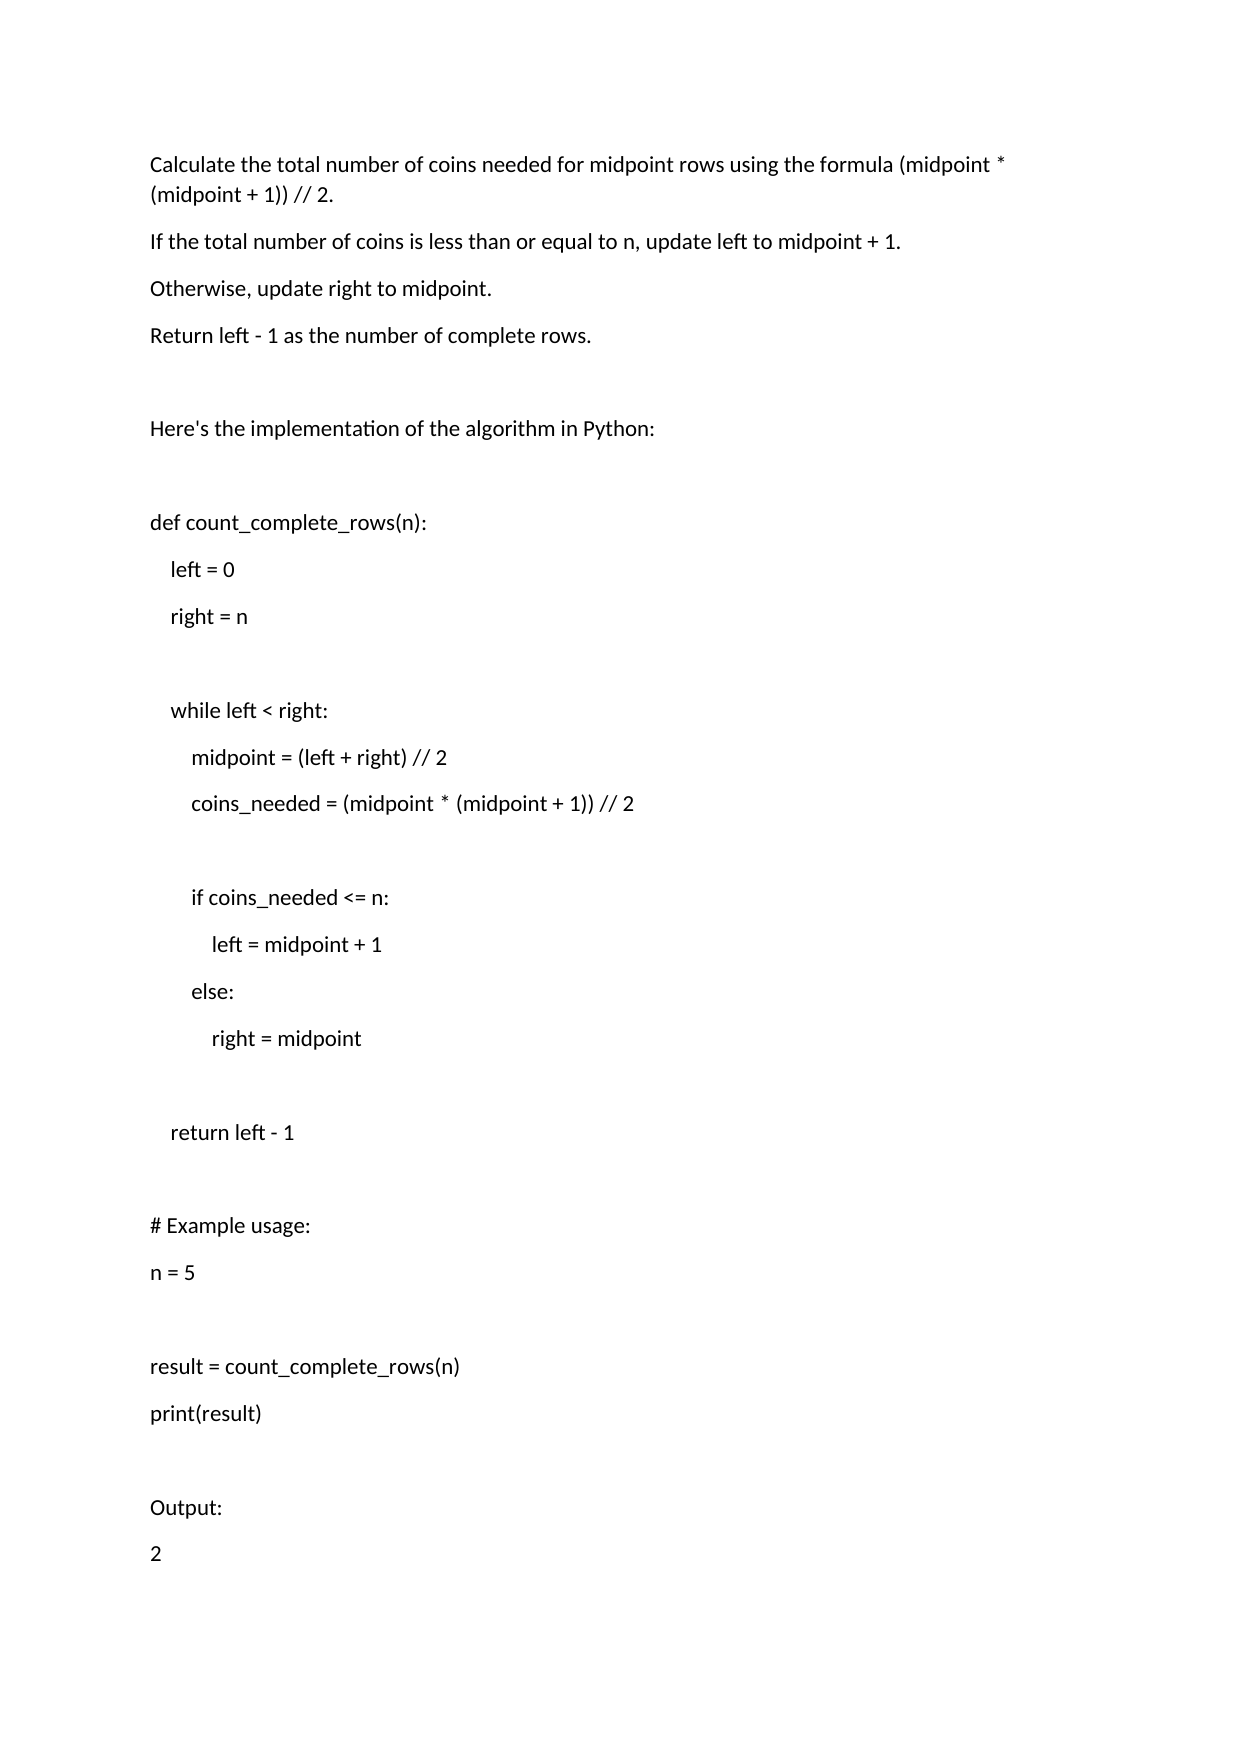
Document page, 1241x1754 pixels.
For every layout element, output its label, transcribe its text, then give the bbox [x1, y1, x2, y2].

text def count_complete_rows(n): [150, 508, 1090, 536]
text If the total number of coins is less than or equal to n, update left to midpoint + 1. [150, 227, 1090, 255]
text Calculate the total number of coins needed for midpoint rows using the formula (midpoint * (midpoint + 1)) // 2. [150, 150, 1090, 208]
text coins_needed = (midpoint * (midpoint + 1)) // 2 [150, 789, 1090, 818]
text result = count_complete_rows(n) [150, 1352, 1090, 1380]
text left = midpoint + 1 [150, 930, 1090, 958]
text Output: [150, 1493, 1090, 1521]
text Otherwise, update right to midpoint. [150, 274, 1090, 302]
text right = midpoint [150, 1024, 1090, 1052]
text 2 [150, 1539, 1090, 1568]
text left = 0 [150, 555, 1090, 583]
text if coins_needed <= n: [150, 883, 1090, 911]
text Return left - 1 as the number of complete rows. [150, 321, 1090, 349]
text n = 5 [150, 1258, 1090, 1286]
text # Example usage: [150, 1211, 1090, 1239]
text while left < right: [150, 696, 1090, 724]
text return left - 1 [150, 1118, 1090, 1146]
text right = n [150, 602, 1090, 630]
text Here's the implementation of the algorithm in Python: [150, 414, 1090, 443]
text midpoint = (left + right) // 2 [150, 743, 1090, 771]
text else: [150, 977, 1090, 1005]
text print(result) [150, 1399, 1090, 1427]
